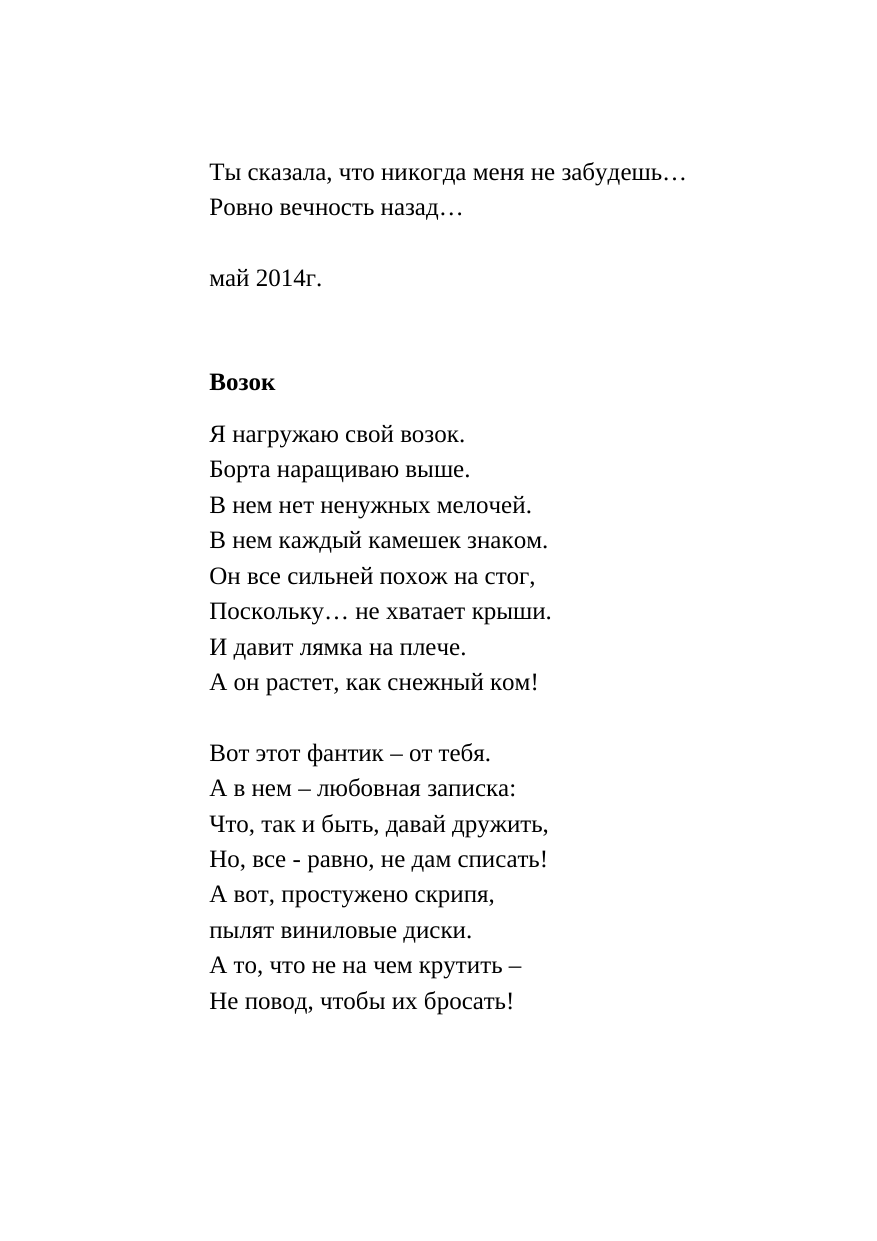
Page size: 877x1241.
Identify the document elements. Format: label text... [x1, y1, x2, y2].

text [209, 150, 727, 292]
text Возок [209, 360, 727, 396]
text Я нагружаю свой возок. Борта наращиваю выше. В нем нет ненужных мелочей. В нем каждый камешек знаком. Он все сильней похож на стог, Поскольку… не хватает крыши. И давит лямка на плече. А он растет, как снежный ком! Вот этот фантик – от тебя. А в нем – любовная записка: Что, так и быть, давай дружить, Но, все - равно, не дам списать! А вот, простужено скрипя, пылят виниловые диски. А то, что не на чем крутить – Не повод, чтобы их бросать! [209, 412, 727, 1085]
